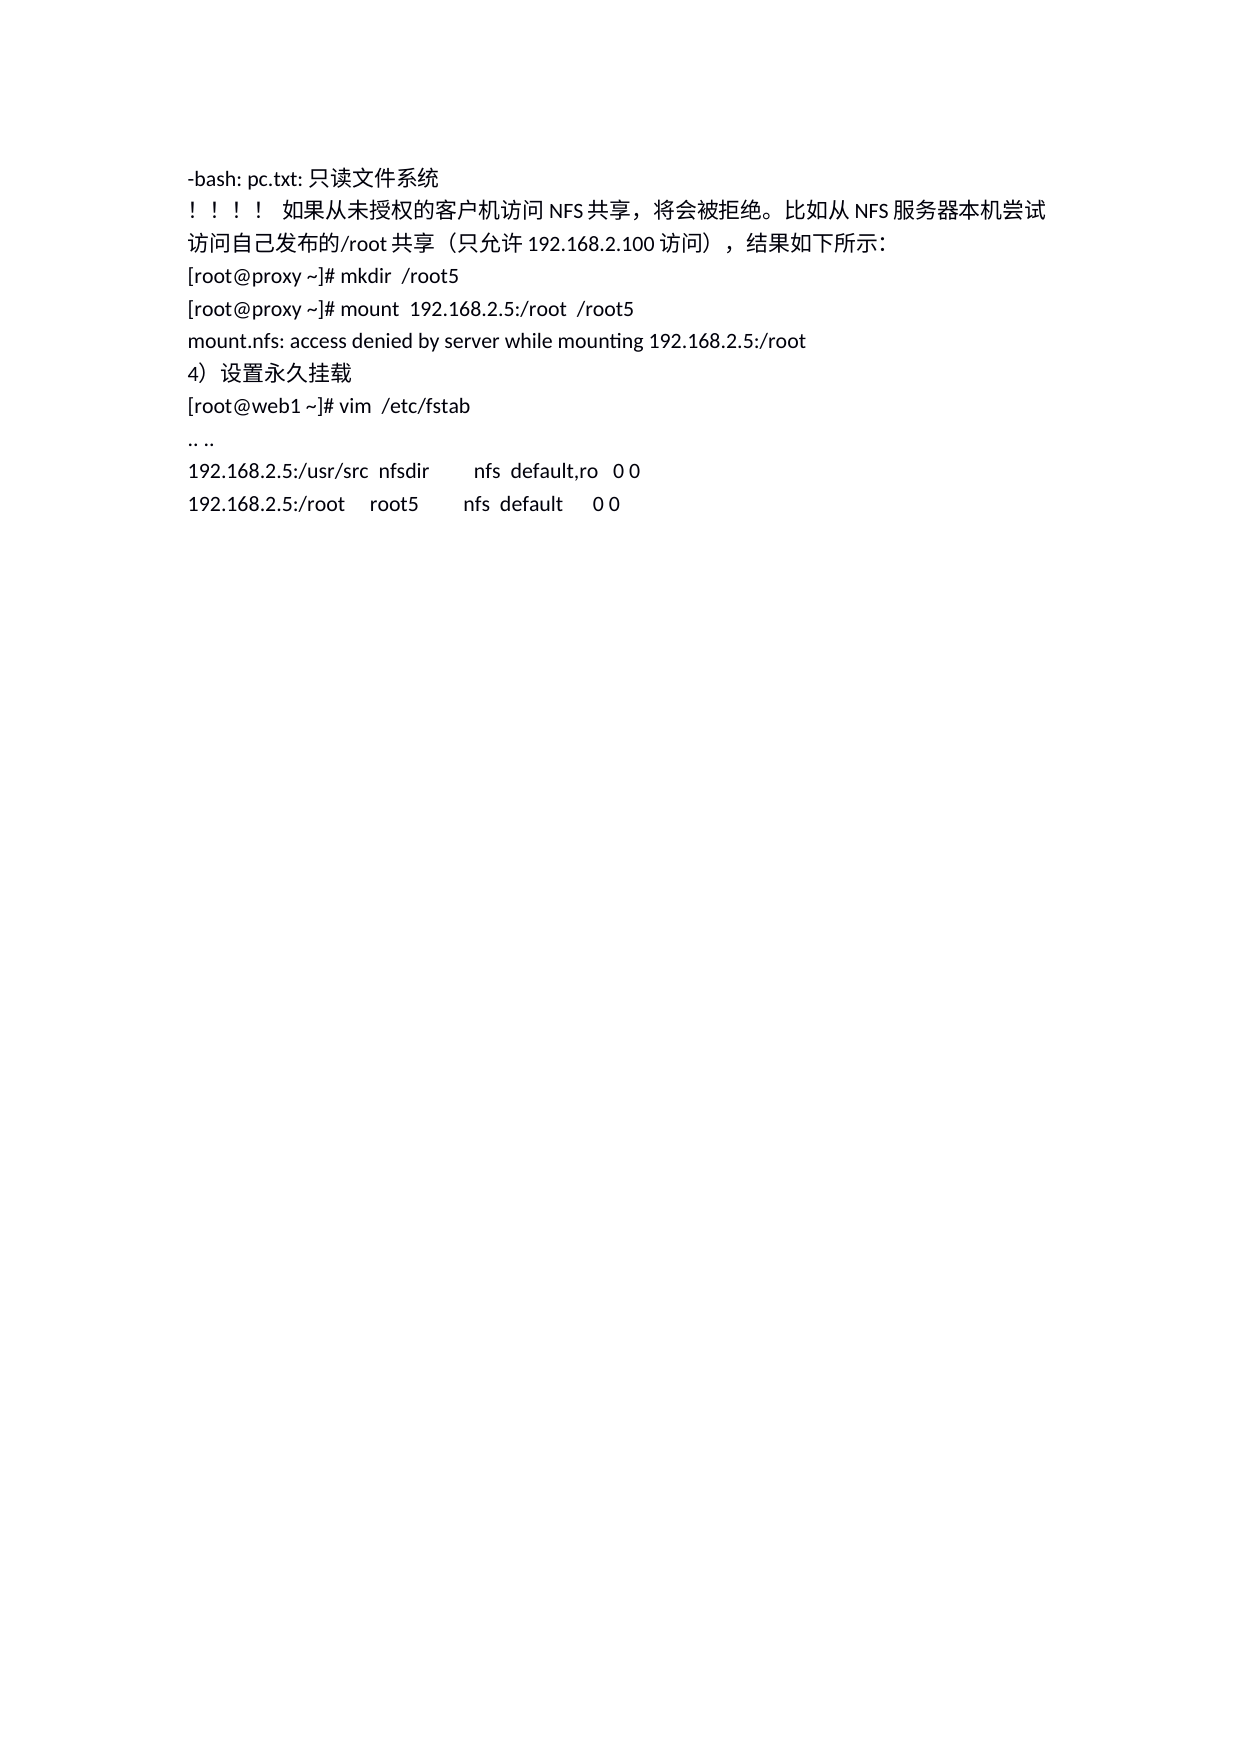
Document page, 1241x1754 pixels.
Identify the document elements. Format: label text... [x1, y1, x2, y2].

text mount.nfs: access denied by server while mounting 192.168.2.5:/root [187, 324, 1053, 357]
text 192.168.2.5:/root root5 nfs default 0 0 [187, 487, 1053, 519]
text [root@proxy ~]# mkdir /root5 [187, 259, 1053, 292]
text -bash: pc.txt: 只读文件系统 [187, 162, 1053, 194]
text .. .. [187, 422, 1053, 454]
text [root@web1 ~]# vim /etc/fstab [187, 389, 1053, 422]
text 4）设置永久挂载 [187, 357, 1053, 389]
text [root@proxy ~]# mount 192.168.2.5:/root /root5 [187, 292, 1053, 324]
text ！！！！ 如果从未授权的客户机访问NFS共享，将会被拒绝。比如从NFS服务器本机尝试访问自己发布的/root共享（只允许192.168.2.100访问），结果如下所示： [187, 194, 1053, 259]
text 192.168.2.5:/usr/src nfsdir nfs default,ro 0 0 [187, 454, 1053, 487]
